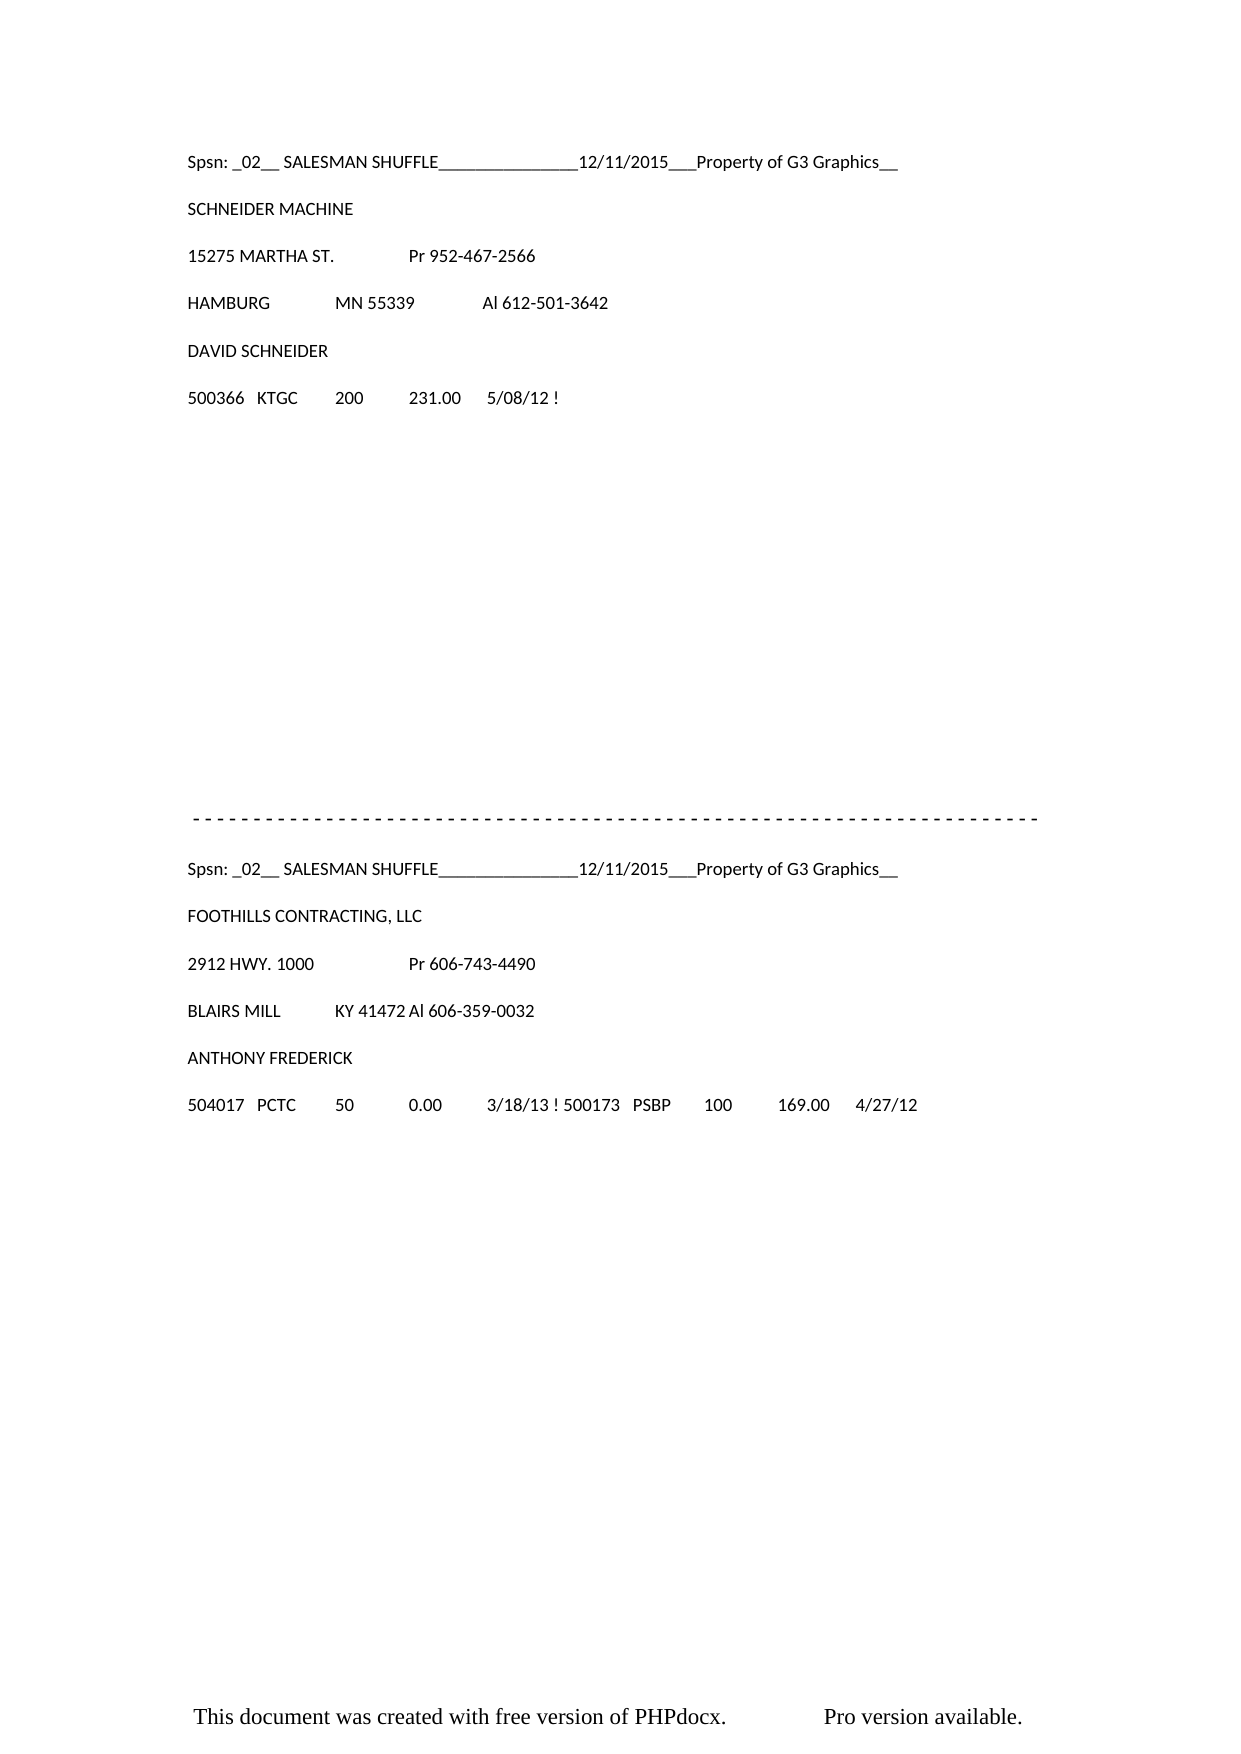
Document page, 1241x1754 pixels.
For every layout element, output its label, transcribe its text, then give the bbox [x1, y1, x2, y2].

text 500366 KTGC 200 231.00 5/08/12 ! [187, 386, 1053, 409]
text - - - - - - - - - - - - - - - - - - - - - - - - - - - - - - - - - - - - - - - - - - - - - - - - - - - - - - - - - - - - - - - - - - - - - - [187, 804, 1053, 832]
text 504017 PCTC 50 0.00 3/18/13 ! 500173 PSBP 100 169.00 4/27/12 [187, 1093, 1053, 1116]
text 2912 HWY. 1000 Pr 606-743-4490 [187, 952, 1053, 974]
text DAVID SCHNEIDER [187, 339, 1053, 362]
text Spsn: _02__ SALESMAN SHUFFLE_______________12/11/2015___Property of G3 Graphics__ [187, 857, 1053, 880]
text FOOTHILLS CONTRACTING, LLC [187, 904, 1053, 927]
text SCHNEIDER MACHINE [187, 197, 1053, 220]
text 15275 MARTHA ST. Pr 952-467-2566 [187, 244, 1053, 267]
text Spsn: _02__ SALESMAN SHUFFLE_______________12/11/2015___Property of G3 Graphics__ [187, 150, 1053, 173]
text HAMBURG MN 55339 Al 612-501-3642 [187, 292, 1053, 314]
text BLAIRS MILL KY 41472 Al 606-359-0032 [187, 999, 1053, 1022]
text ANTHONY FREDERICK [187, 1046, 1053, 1069]
